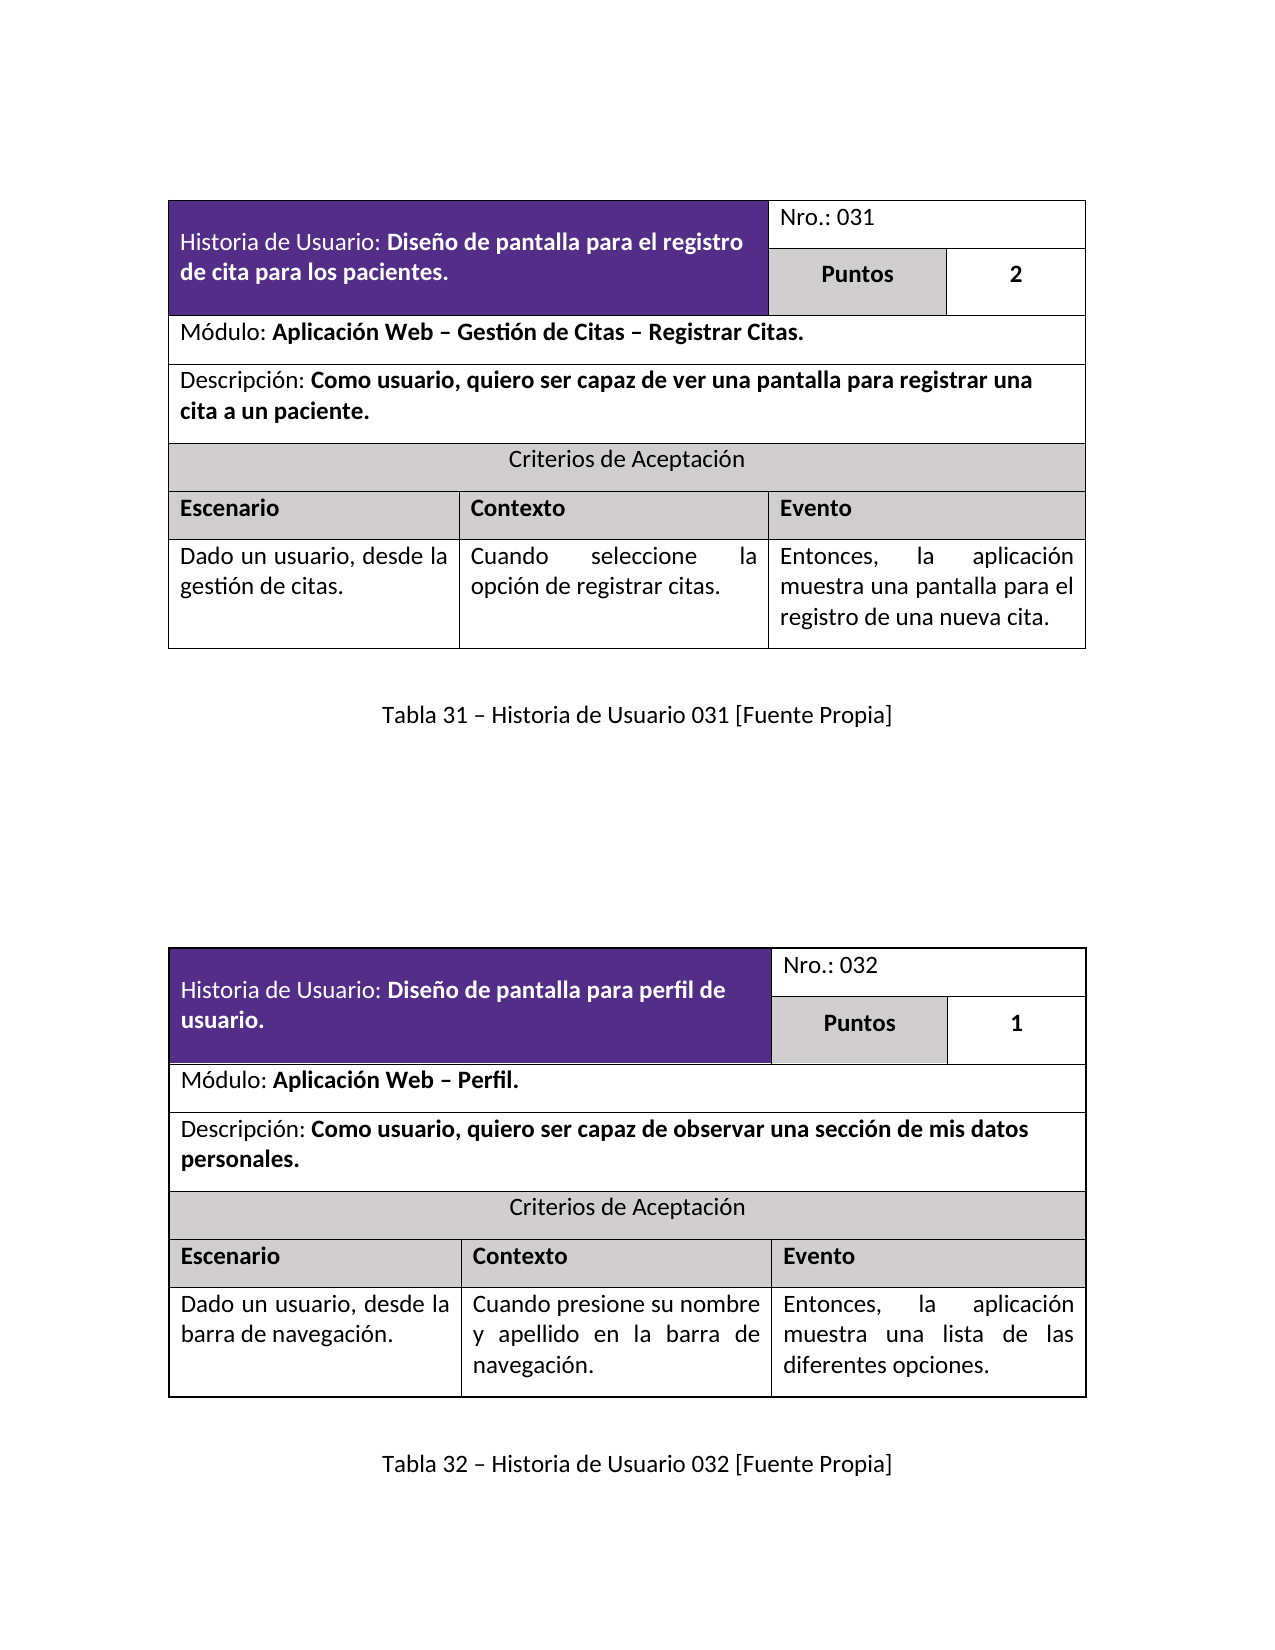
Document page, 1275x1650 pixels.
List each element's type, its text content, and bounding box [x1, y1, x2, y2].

text Tabla 31 – Historia de Usuario 031 [Fuente Propia] [150, 699, 1125, 729]
table_cell Módulo: Aplicación Web – Perfil. [170, 1065, 1085, 1112]
table_cell Criterios de Aceptación [170, 1192, 1085, 1239]
table_cell Cuando seleccione la opción de registrar citas. [460, 540, 768, 648]
table_cell Evento [772, 1240, 1085, 1287]
table_cell Dado un usuario, desde la barra de navegación. [170, 1288, 461, 1396]
table_header Nro.: 031 [769, 201, 1085, 248]
table_cell Cuando presione su nombre y apellido en la barra de navegación. [462, 1288, 771, 1396]
table_cell Evento [769, 492, 1085, 539]
table_cell Puntos [772, 997, 947, 1063]
table_cell Contexto [460, 492, 768, 539]
table_cell Contexto [462, 1240, 771, 1287]
table_cell 2 [947, 249, 1085, 315]
table_header Historia de Usuario: Diseño de pantalla para perfil de usuario. [170, 949, 771, 1063]
table_cell Entonces, la aplicación muestra una lista de las diferentes opciones. [772, 1288, 1085, 1396]
table_cell Escenario [170, 1240, 461, 1287]
table_cell Entonces, la aplicación muestra una pantalla para el registro de una nueva cita. [769, 540, 1085, 648]
table_cell Dado un usuario, desde la gestión de citas. [169, 540, 459, 648]
table_header Historia de Usuario: Diseño de pantalla para el registro de cita para los pacientes. [169, 201, 768, 315]
table_cell 1 [948, 997, 1085, 1063]
table_header Nro.: 032 [772, 949, 1085, 996]
table_cell Puntos [769, 249, 946, 315]
table_cell Criterios de Aceptación [169, 444, 1085, 491]
table_cell Descripción: Como usuario, quiero ser capaz de observar una sección de mis datos personales. [170, 1113, 1085, 1191]
table_cell Escenario [169, 492, 459, 539]
table_cell Módulo: Aplicación Web – Gestión de Citas – Registrar Citas. [169, 316, 1085, 364]
table_cell Descripción: Como usuario, quiero ser capaz de ver una pantalla para registrar una cita a un paciente. [169, 365, 1085, 442]
text Tabla 32 – Historia de Usuario 032 [Fuente Propia] [150, 1448, 1125, 1478]
